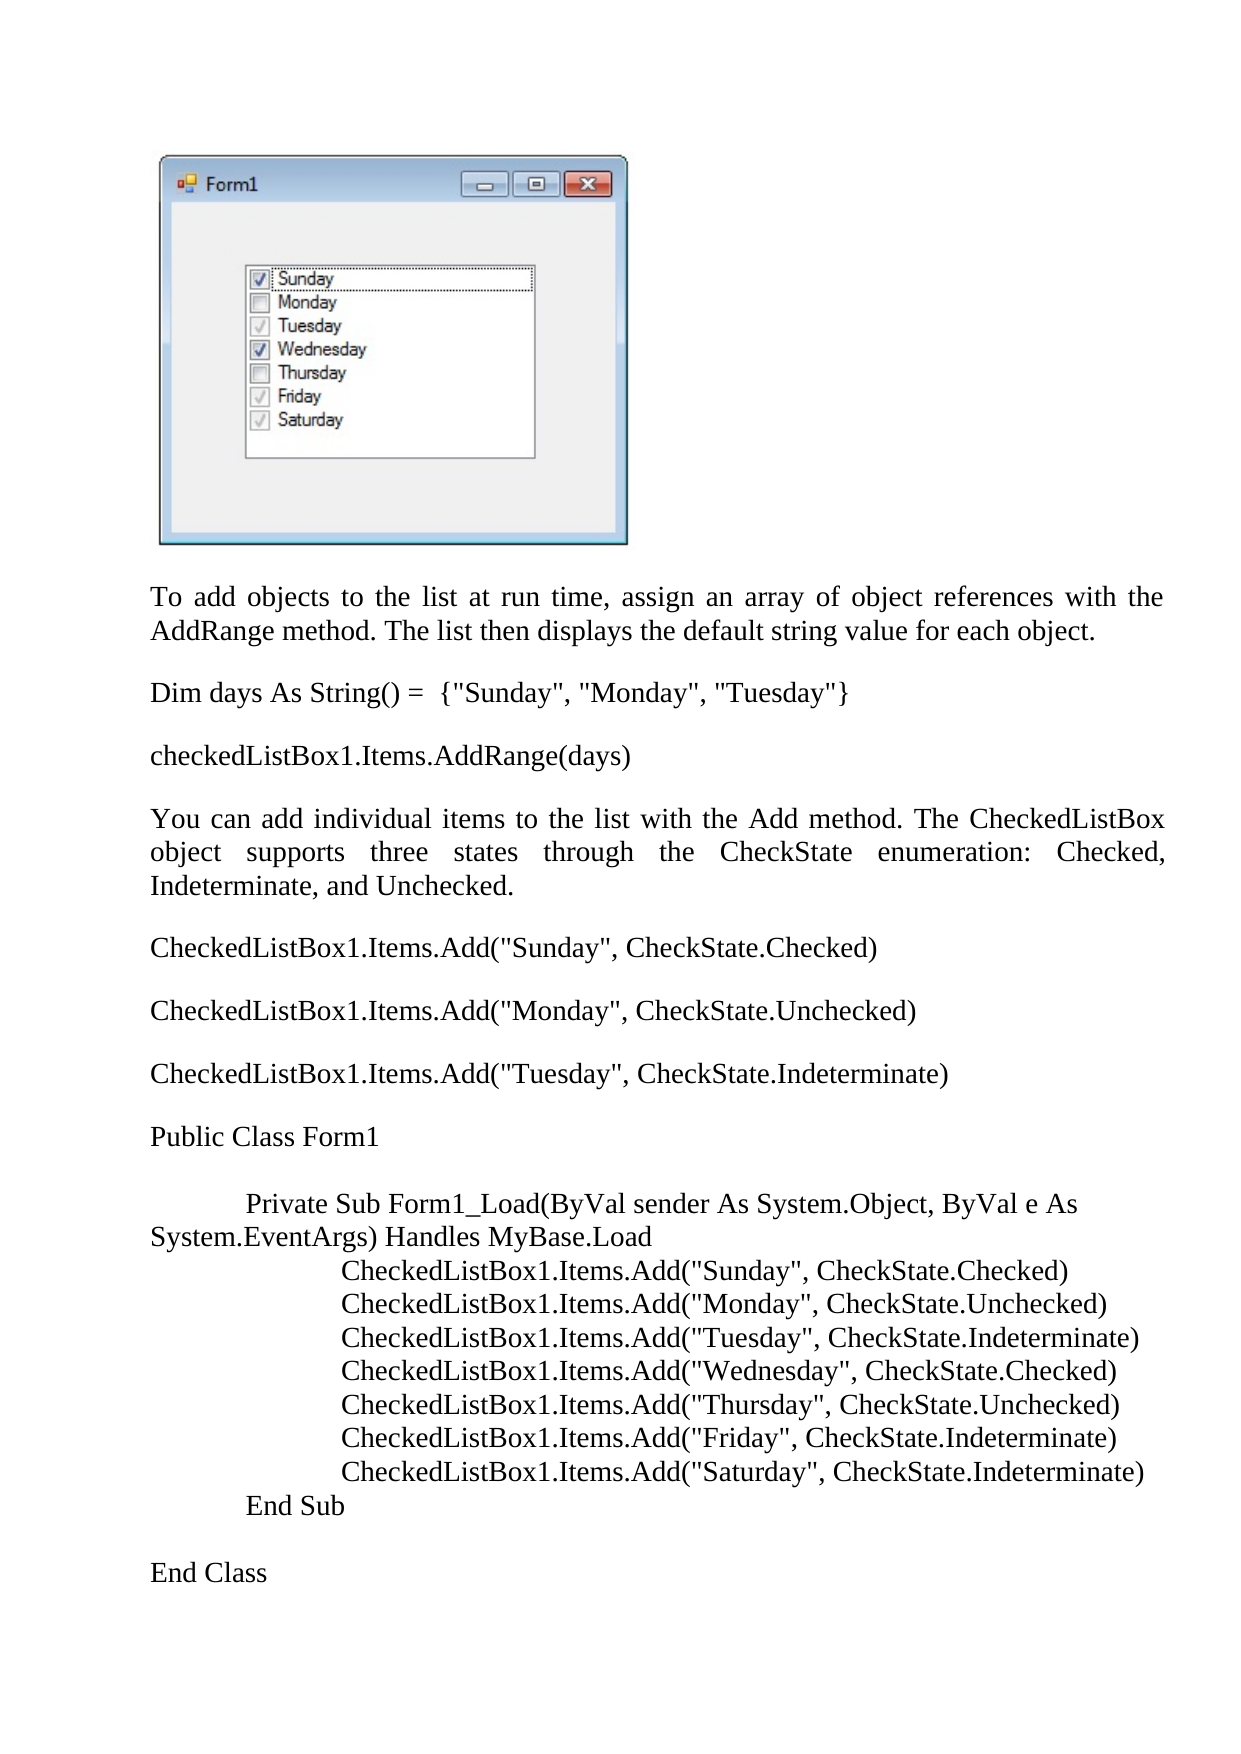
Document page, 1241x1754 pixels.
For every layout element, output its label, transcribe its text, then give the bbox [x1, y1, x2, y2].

text CheckedListBox1.Items.Add("Sunday", CheckState.Checked) [150, 931, 1167, 964]
text checkedListBox1.Items.AddRange(days) [150, 738, 1167, 772]
text Dim days As String() = {"Sunday", "Monday", "Tuesday"} [150, 675, 1167, 709]
text Public Class Form1 [150, 1119, 1167, 1152]
text CheckedListBox1.Items.Add("Monday", CheckState.Unchecked) [150, 1286, 1167, 1320]
text CheckedListBox1.Items.Add("Tuesday", CheckState.Indeterminate) [150, 1056, 1167, 1089]
text CheckedListBox1.Items.Add("Sunday", CheckState.Checked) [150, 1253, 1167, 1286]
picture [150, 150, 636, 550]
text End Sub [150, 1488, 1167, 1521]
text You can add individual items to the list with the Add method. The CheckedListBox object supports three states through the CheckState enumeration: Checked, Indeterminate, and Unchecked. [150, 801, 1167, 901]
text CheckedListBox1.Items.Add("Tuesday", CheckState.Indeterminate) [150, 1320, 1167, 1353]
text End Class [150, 1555, 1167, 1588]
text CheckedListBox1.Items.Add("Monday", CheckState.Unchecked) [150, 993, 1167, 1027]
text CheckedListBox1.Items.Add("Friday", CheckState.Indeterminate) [150, 1421, 1167, 1454]
text CheckedListBox1.Items.Add("Wednesday", CheckState.Checked) [150, 1353, 1167, 1387]
text To add objects to the list at run time, assign an array of object references with the AddRange method. The list then displays the default string value for each object. [150, 579, 1167, 646]
text CheckedListBox1.Items.Add("Thursday", CheckState.Unchecked) [150, 1387, 1167, 1421]
text Private Sub Form1_Load(ByVal sender As System.Object, ByVal e As System.EventArgs) Handles MyBase.Load [150, 1186, 1167, 1253]
text CheckedListBox1.Items.Add("Saturday", CheckState.Indeterminate) [150, 1454, 1167, 1488]
